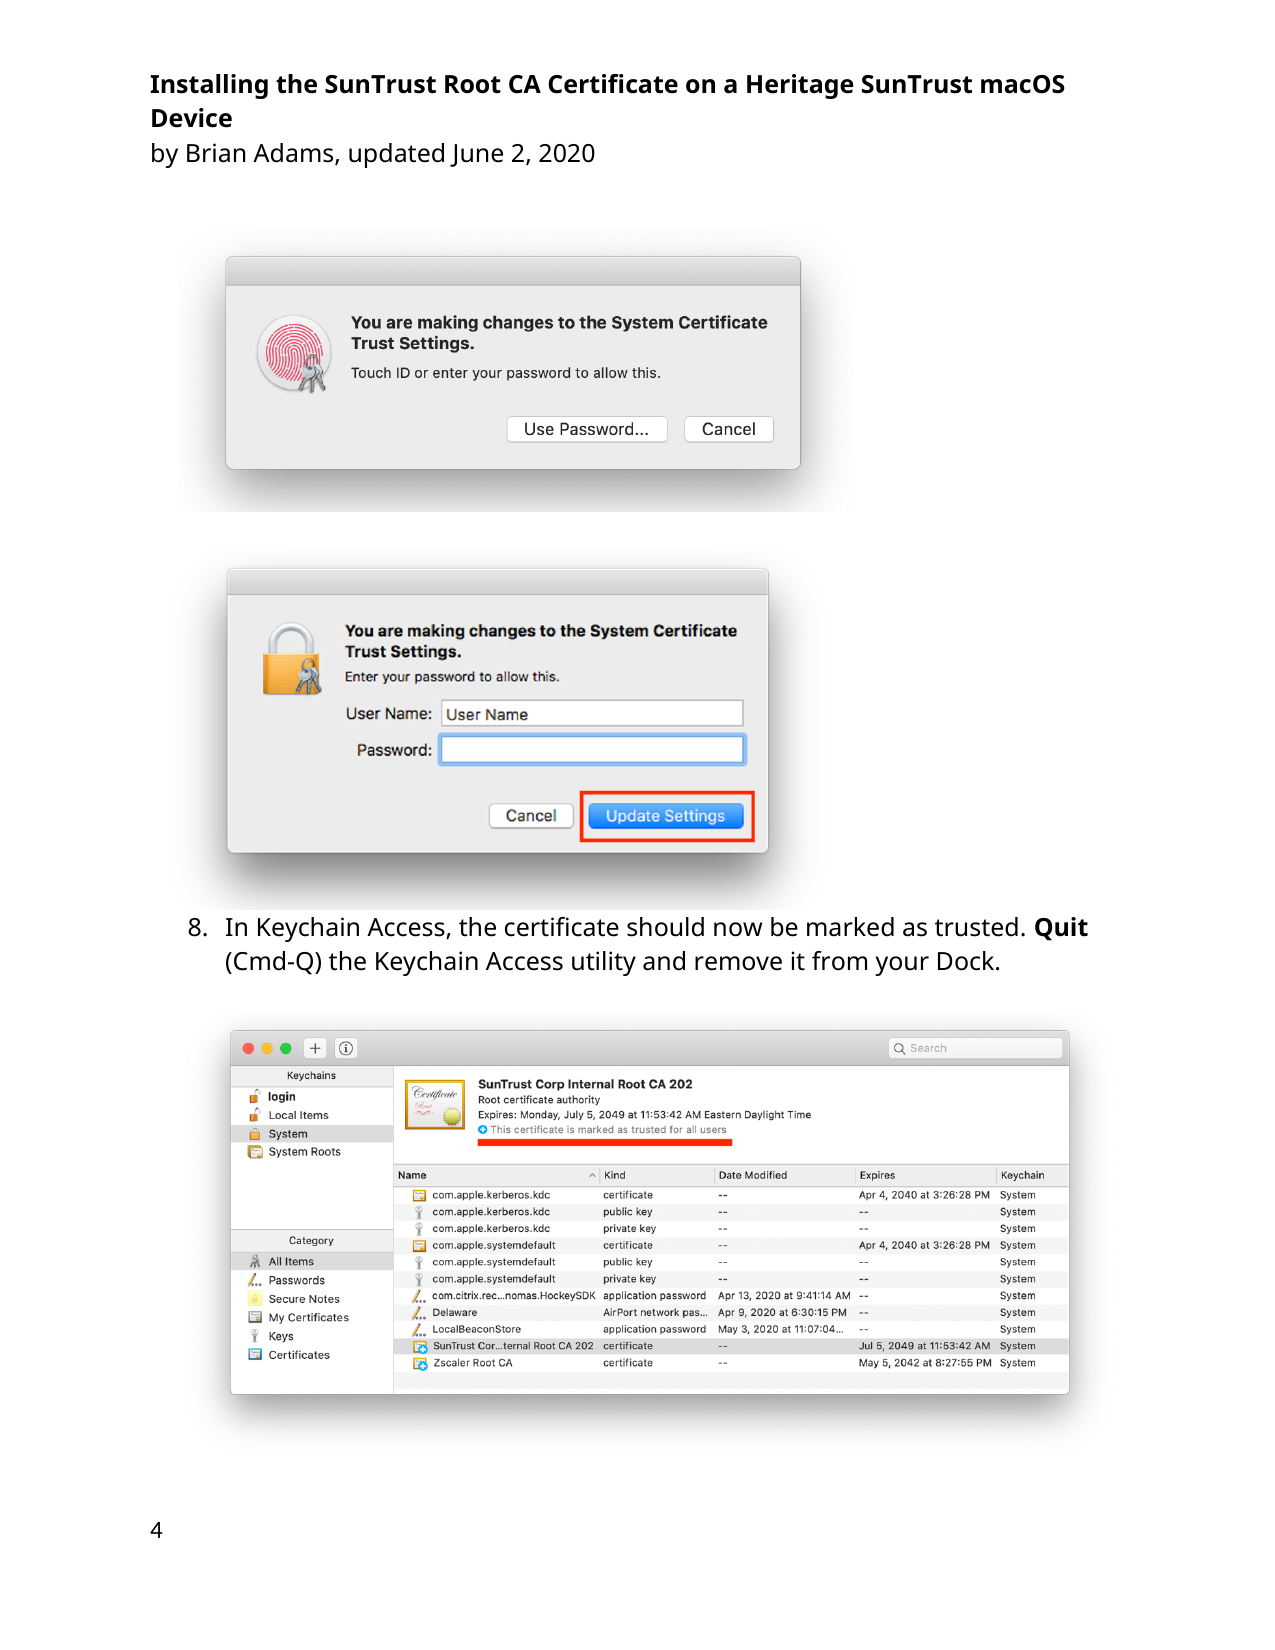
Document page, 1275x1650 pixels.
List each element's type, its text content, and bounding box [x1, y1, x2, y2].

picture [178, 1011, 1121, 1463]
picture [178, 228, 854, 512]
list In Keychain Access, the certificate should now be marked as trusted. Quit (Cmd-Q) the Keychain Access utility and remove it from your Dock. [187, 909, 1125, 977]
picture [159, 545, 836, 910]
